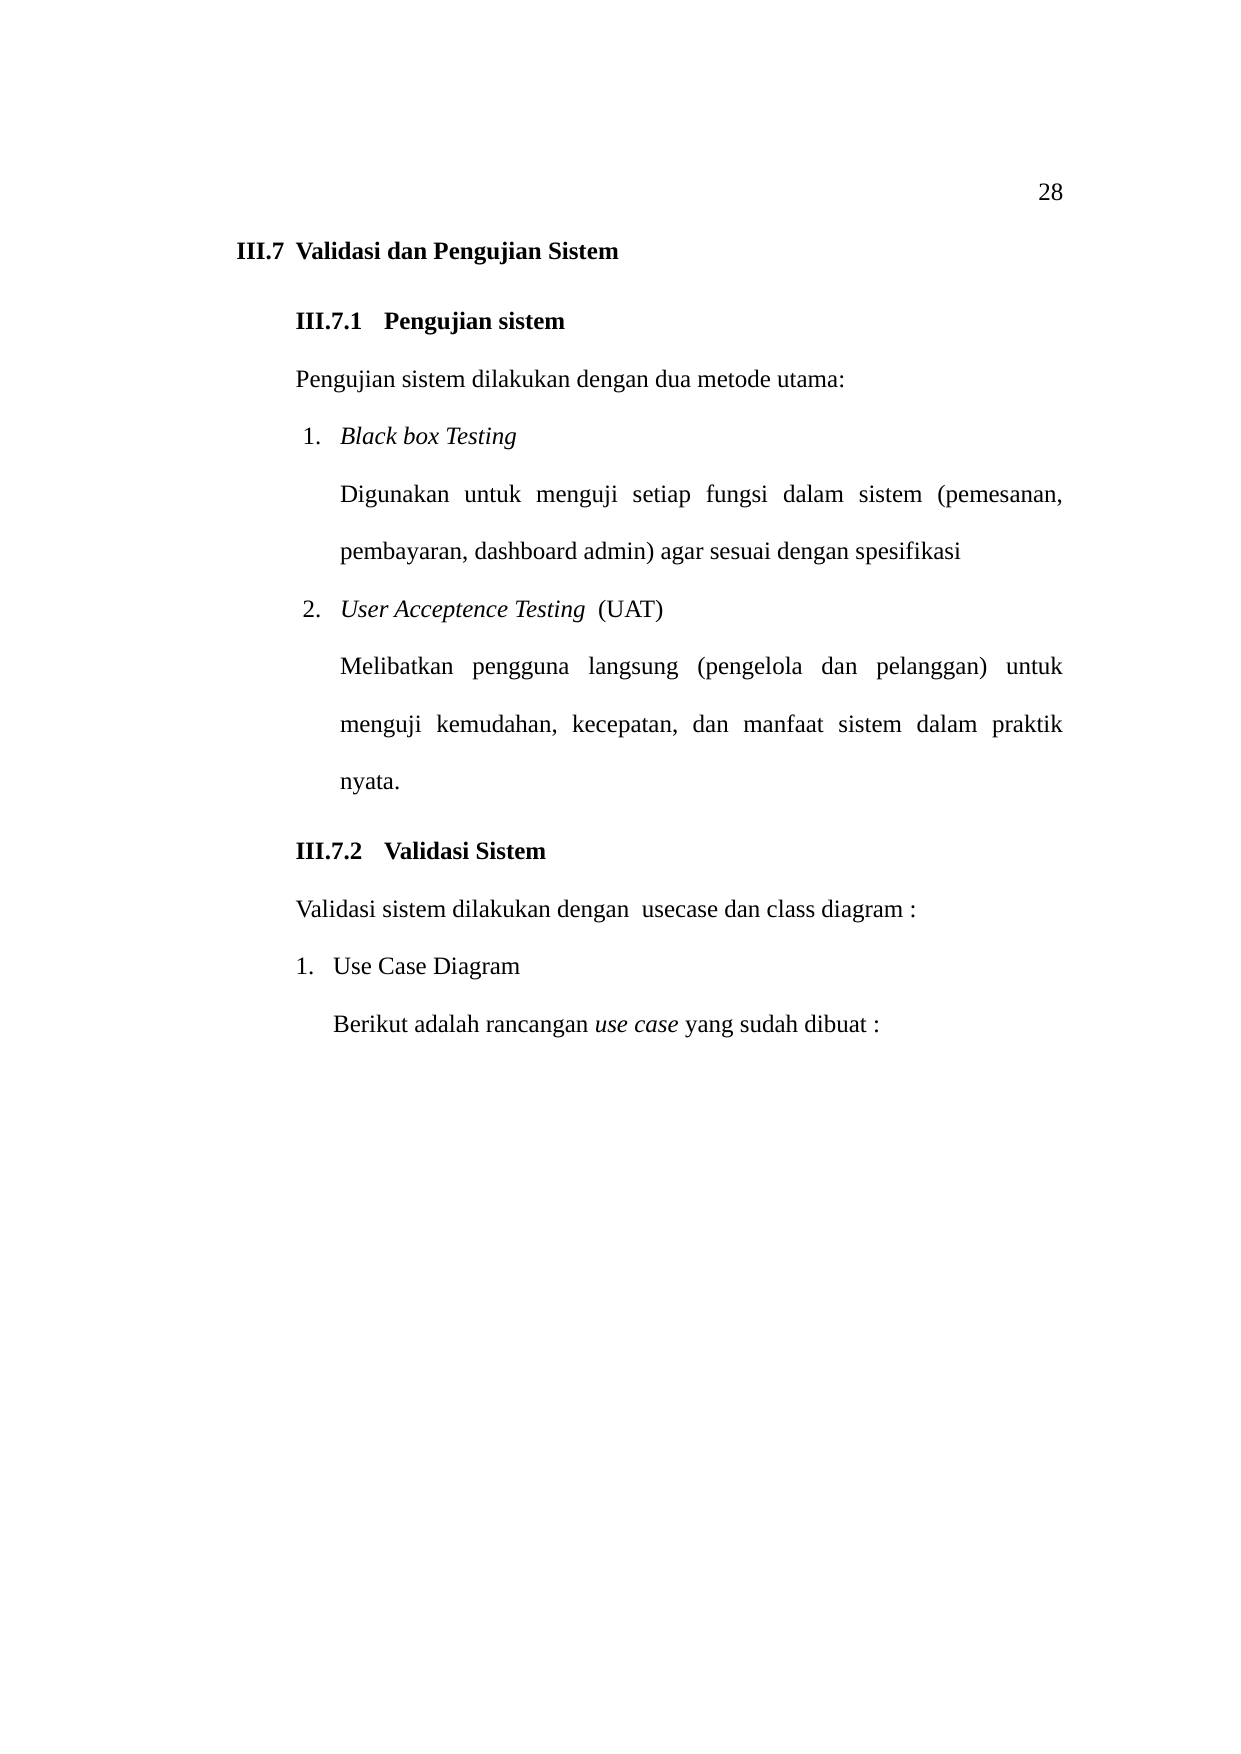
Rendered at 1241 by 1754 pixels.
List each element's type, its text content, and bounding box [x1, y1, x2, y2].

subtitle Use Case Diagram [295, 951, 1063, 980]
subtitle Berikut adalah rancangan use case yang sudah dibuat : [333, 1009, 1063, 1037]
subtitle User Acceptence Testing (UAT) [302, 594, 1063, 622]
subtitle Melibatkan pengguna langsung (pengelola dan pelanggan) untuk menguji kemudahan, kecepatan, dan manfaat sistem dalam praktik nyata. [340, 651, 1063, 795]
subtitle Pengujian sistem dilakukan dengan dua metode utama: [236, 364, 1063, 392]
subtitle Black box Testing [302, 421, 1063, 450]
subtitle Digunakan untuk menguji setiap fungsi dalam sistem (pemesanan, pembayaran, dashboard admin) agar sesuai dengan spesifikasi [340, 479, 1063, 565]
subtitle Validasi sistem dilakukan dengan usecase dan class diagram : [236, 894, 1063, 922]
subtitle Validasi dan Pengujian Sistem [236, 236, 1063, 265]
subtitle Pengujian sistem [295, 306, 1063, 335]
subtitle Validasi Sistem [295, 836, 1063, 865]
